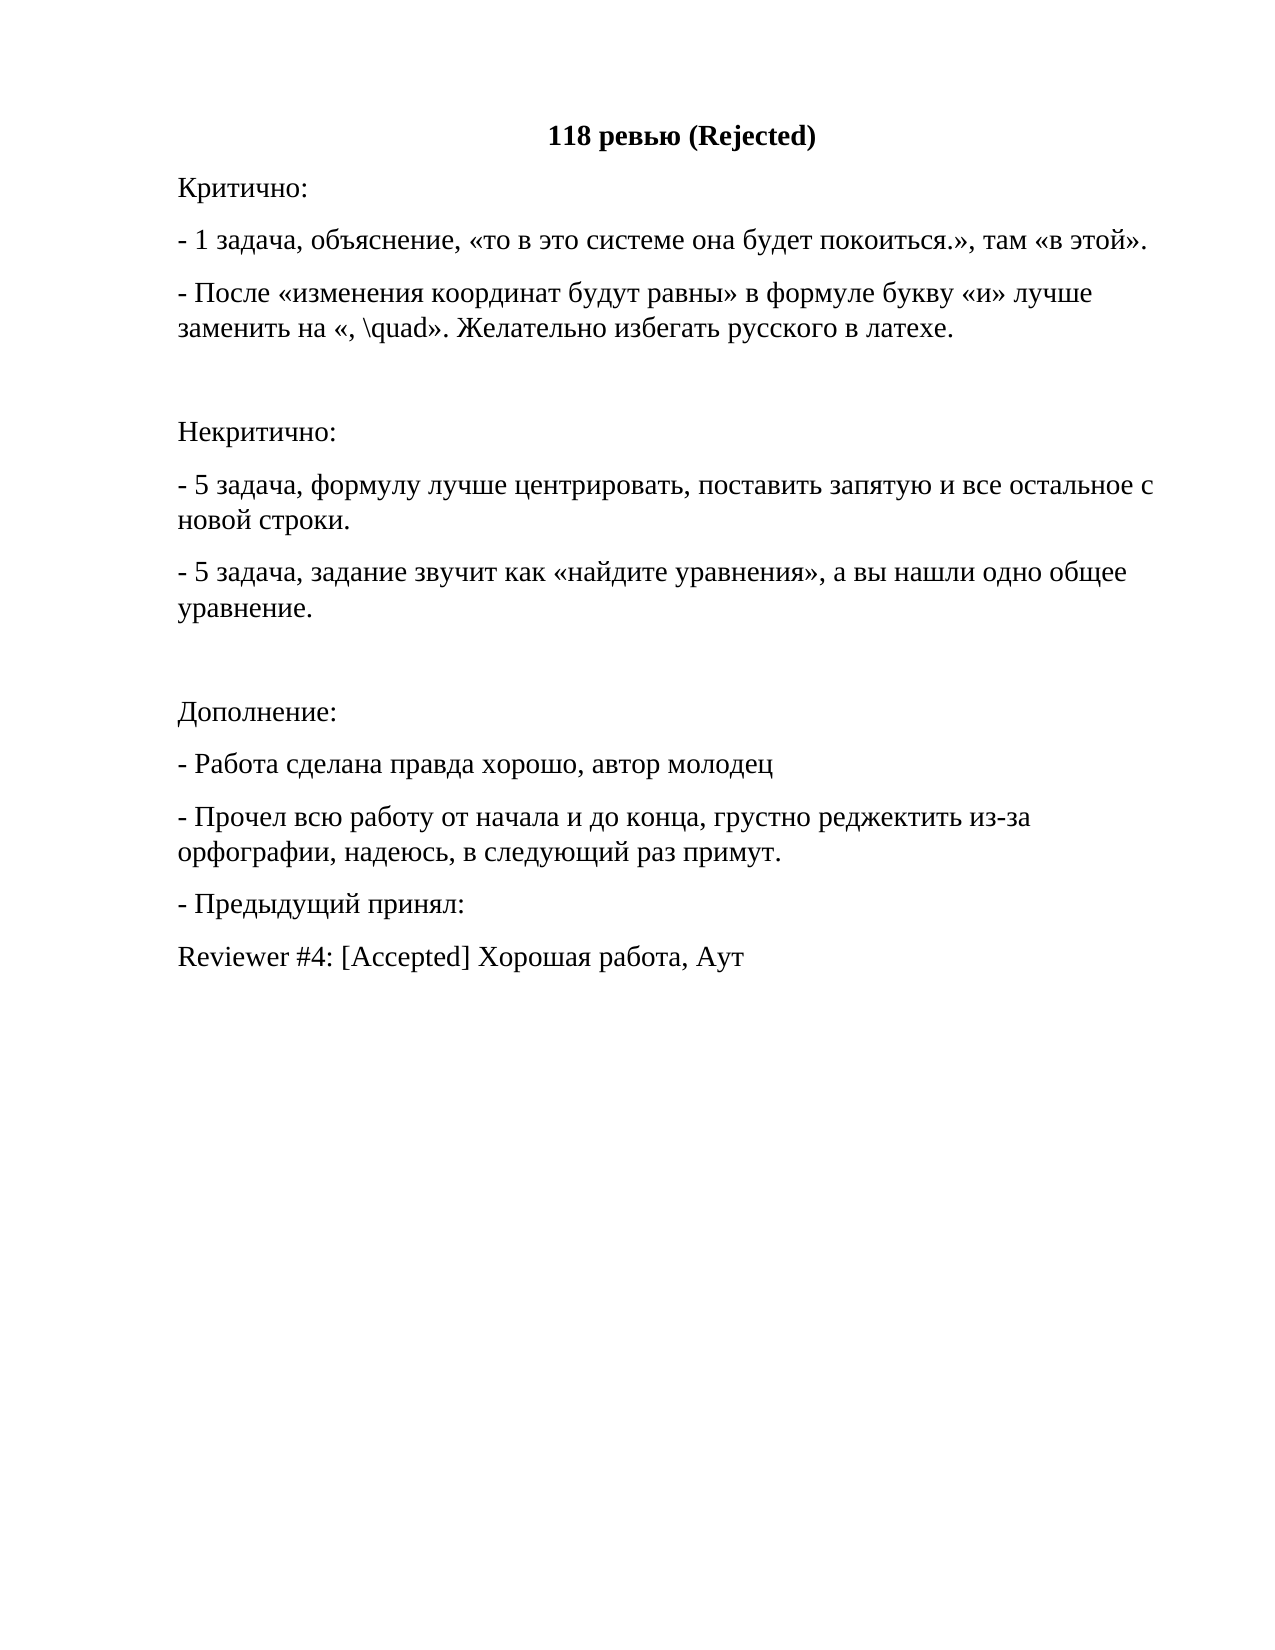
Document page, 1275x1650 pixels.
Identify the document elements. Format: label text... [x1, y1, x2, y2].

text - 5 задача, задание звучит как «найдите уравнения», а вы нашли одно общее уравнение. [177, 554, 1186, 623]
text Дополнение: [177, 694, 1186, 728]
text - Предыдущий принял: [177, 886, 1186, 920]
text - Прочел всю работу от начала и до конца, грустно реджектить из-за орфографии, надеюсь, в следующий раз примут. [177, 799, 1186, 868]
text Reviewer #4: [Accepted] Хорошая работа, Аут [177, 939, 1186, 972]
text Некритично: [177, 414, 1186, 448]
text - Работа сделана правда хорошо, автор молодец [177, 747, 1186, 780]
text - 1 задача, объяснение, «то в это системе она будет покоиться.», там «в этой». [177, 222, 1186, 256]
text 118 ревью (Rejected) [177, 118, 1186, 152]
text Критично: [177, 170, 1186, 204]
text - 5 задача, формулу лучше центрировать, поставить запятую и все остальное с новой строки. [177, 467, 1186, 536]
text - После «изменения координат будут равны» в формуле букву «и» лучше заменить на «, \quad». Желательно избегать русского в латехе. [177, 275, 1186, 344]
